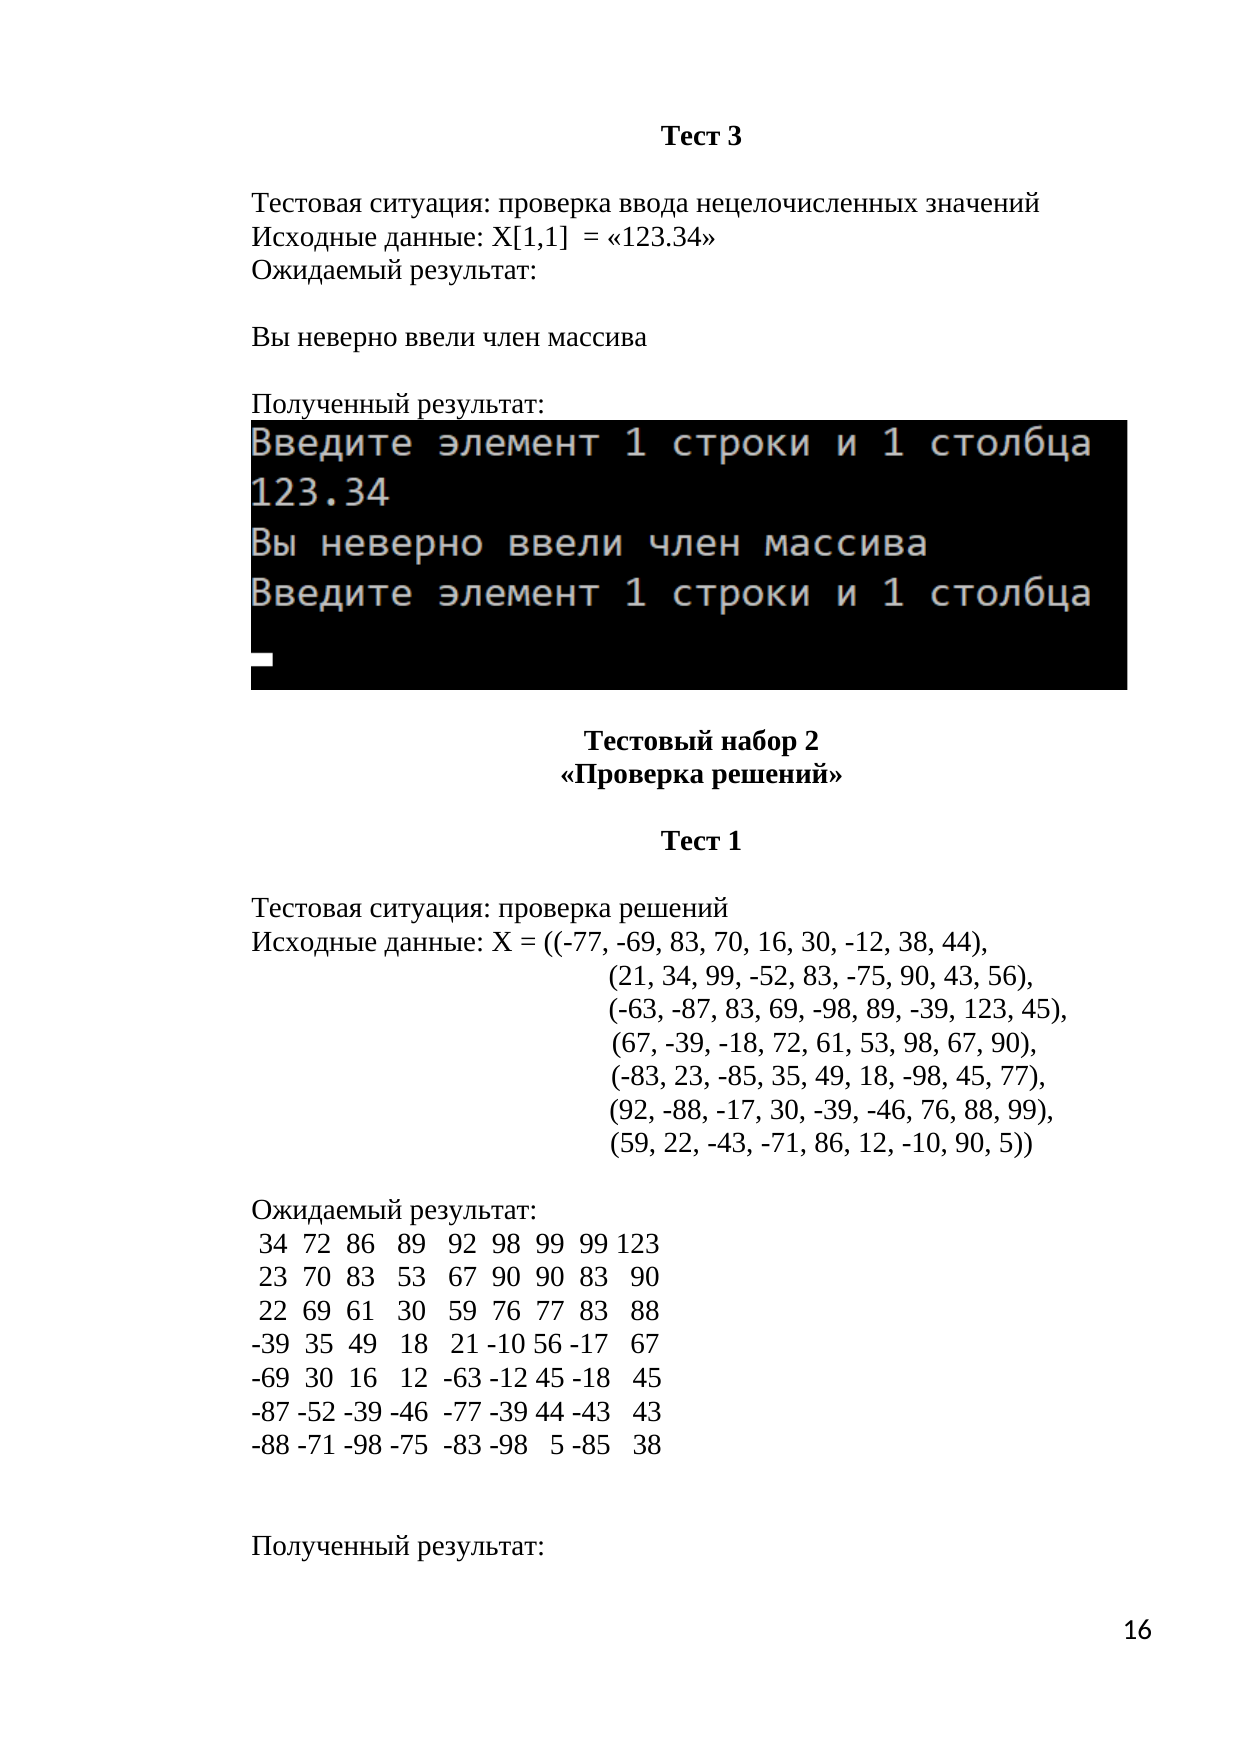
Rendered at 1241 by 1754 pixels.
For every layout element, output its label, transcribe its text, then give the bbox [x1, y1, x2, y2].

text (92, -88, -17, 30, -39, -46, 76, 88, 99), [177, 1092, 1152, 1125]
text «Проверка решений» [177, 756, 1152, 790]
text (-63, -87, 83, 69, -98, 89, -39, 123, 45), [177, 991, 1152, 1025]
text Полученный результат: [177, 1528, 1152, 1561]
text -87 -52 -39 -46 -77 -39 44 -43 43 [177, 1394, 1152, 1427]
text Ожидаемый результат: [177, 1192, 1152, 1226]
text Тест 3 [177, 118, 1152, 152]
text Исходные данные: X = ((-77, -69, 83, 70, 16, 30, -12, 38, 44), [177, 924, 1152, 958]
text Тестовая ситуация: проверка ввода нецелочисленных значений [177, 185, 1152, 219]
picture [251, 420, 1128, 690]
text (59, 22, -43, -71, 86, 12, -10, 90, 5)) [177, 1125, 1152, 1159]
text Вы неверно ввели член массива [177, 319, 1152, 353]
text Тест 1 [177, 823, 1152, 857]
text Тестовый набор 2 [177, 723, 1152, 756]
text -39 35 49 18 21 -10 56 -17 67 [177, 1327, 1152, 1360]
text -88 -71 -98 -75 -83 -98 5 -85 38 [177, 1427, 1152, 1461]
text (-83, 23, -85, 35, 49, 18, -98, 45, 77), [177, 1058, 1152, 1092]
text (21, 34, 99, -52, 83, -75, 90, 43, 56), [177, 958, 1152, 991]
text Полученный результат: [177, 386, 1152, 420]
text 34 72 86 89 92 98 99 99 123 [177, 1226, 1152, 1259]
text Ожидаемый результат: [177, 252, 1152, 286]
text 22 69 61 30 59 76 77 83 88 [177, 1293, 1152, 1327]
text -69 30 16 12 -63 -12 45 -18 45 [177, 1360, 1152, 1394]
text Тестовая ситуация: проверка решений [177, 891, 1152, 924]
text (67, -39, -18, 72, 61, 53, 98, 67, 90), [177, 1025, 1152, 1058]
text Исходные данные: X[1,1] = «123.34» [177, 219, 1152, 252]
text 23 70 83 53 67 90 90 83 90 [177, 1259, 1152, 1293]
